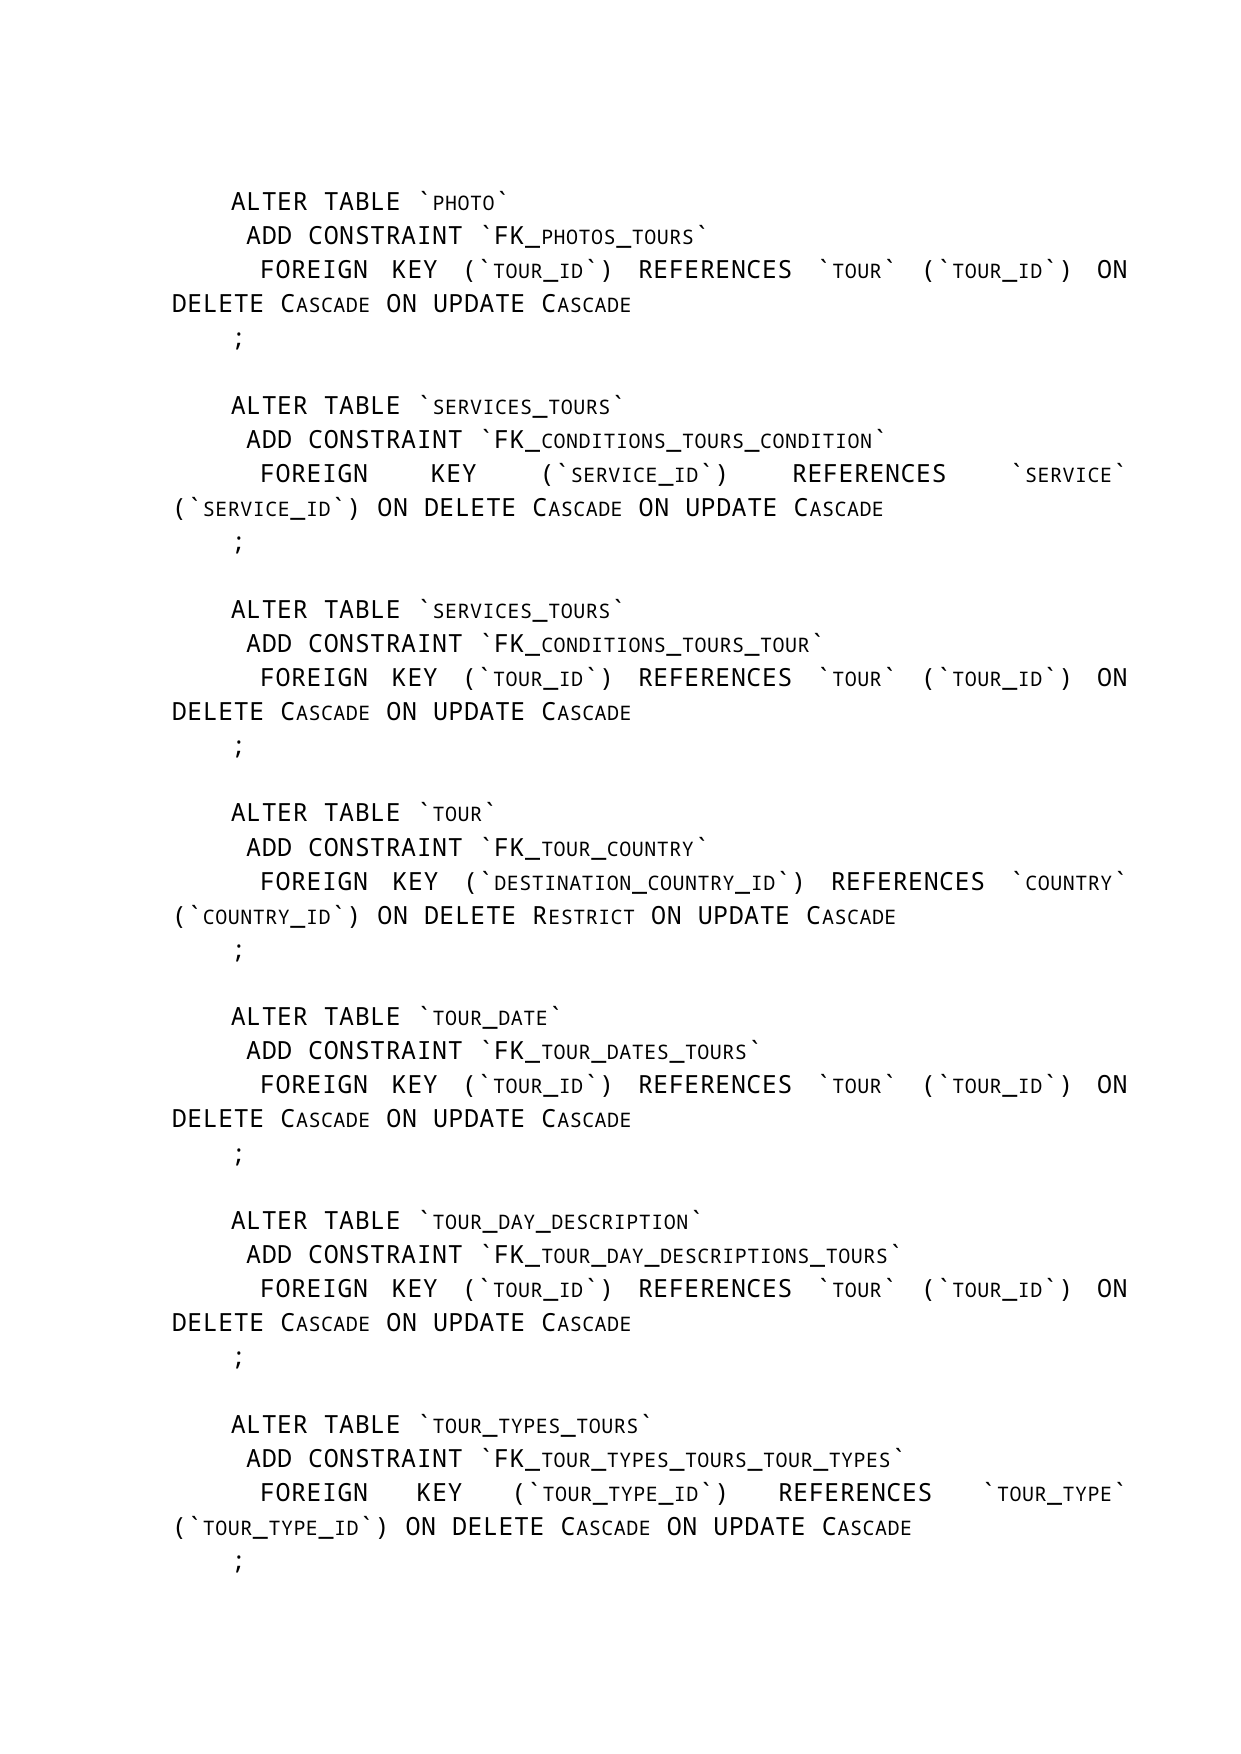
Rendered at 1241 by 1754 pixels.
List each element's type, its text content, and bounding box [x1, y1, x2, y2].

text ALTER TABLE `tour_date` [172, 999, 1128, 1033]
text ; [172, 1339, 1128, 1373]
text ADD CONSTRAINT `FK_tour_day_descriptions_tours` [172, 1237, 1128, 1271]
text ADD CONSTRAINT `FK_tour_country` [172, 829, 1128, 863]
text FOREIGN KEY (`service_id`) REFERENCES `service` (`service_id`) ON DELETE Cascade ON UPDATE Cascade [172, 456, 1128, 524]
text ADD CONSTRAINT `FK_tour_dates_tours` [172, 1033, 1128, 1067]
text ; [172, 1543, 1128, 1577]
text ; [172, 320, 1128, 354]
text ALTER TABLE `services_tours` [172, 387, 1128, 421]
text ADD CONSTRAINT `FK_conditions_tours_condition` [172, 421, 1128, 456]
text ALTER TABLE `photo` [172, 183, 1128, 218]
text ; [172, 524, 1128, 558]
text FOREIGN KEY (`tour_id`) REFERENCES `tour` (`tour_id`) ON DELETE Cascade ON UPDATE Cascade [172, 252, 1128, 320]
text ; [172, 727, 1128, 762]
text ALTER TABLE `tour_types_tours` [172, 1407, 1128, 1441]
text FOREIGN KEY (`tour_id`) REFERENCES `tour` (`tour_id`) ON DELETE Cascade ON UPDATE Cascade [172, 659, 1128, 727]
text ALTER TABLE `tour` [172, 795, 1128, 829]
text ADD CONSTRAINT `FK_tour_types_tours_tour_types` [172, 1441, 1128, 1475]
text FOREIGN KEY (`tour_type_id`) REFERENCES `tour_type` (`tour_type_id`) ON DELETE Cascade ON UPDATE Cascade [172, 1475, 1128, 1543]
text FOREIGN KEY (`destination_country_id`) REFERENCES `country` (`country_id`) ON DELETE Restrict ON UPDATE Cascade [172, 863, 1128, 931]
text ALTER TABLE `tour_day_description` [172, 1203, 1128, 1237]
text ALTER TABLE `services_tours` [172, 591, 1128, 625]
text ; [172, 1135, 1128, 1169]
text ADD CONSTRAINT `FK_photos_tours` [172, 218, 1128, 252]
text FOREIGN KEY (`tour_id`) REFERENCES `tour` (`tour_id`) ON DELETE Cascade ON UPDATE Cascade [172, 1067, 1128, 1135]
text FOREIGN KEY (`tour_id`) REFERENCES `tour` (`tour_id`) ON DELETE Cascade ON UPDATE Cascade [172, 1271, 1128, 1339]
text ; [172, 931, 1128, 965]
text ADD CONSTRAINT `FK_conditions_tours_tour` [172, 625, 1128, 659]
